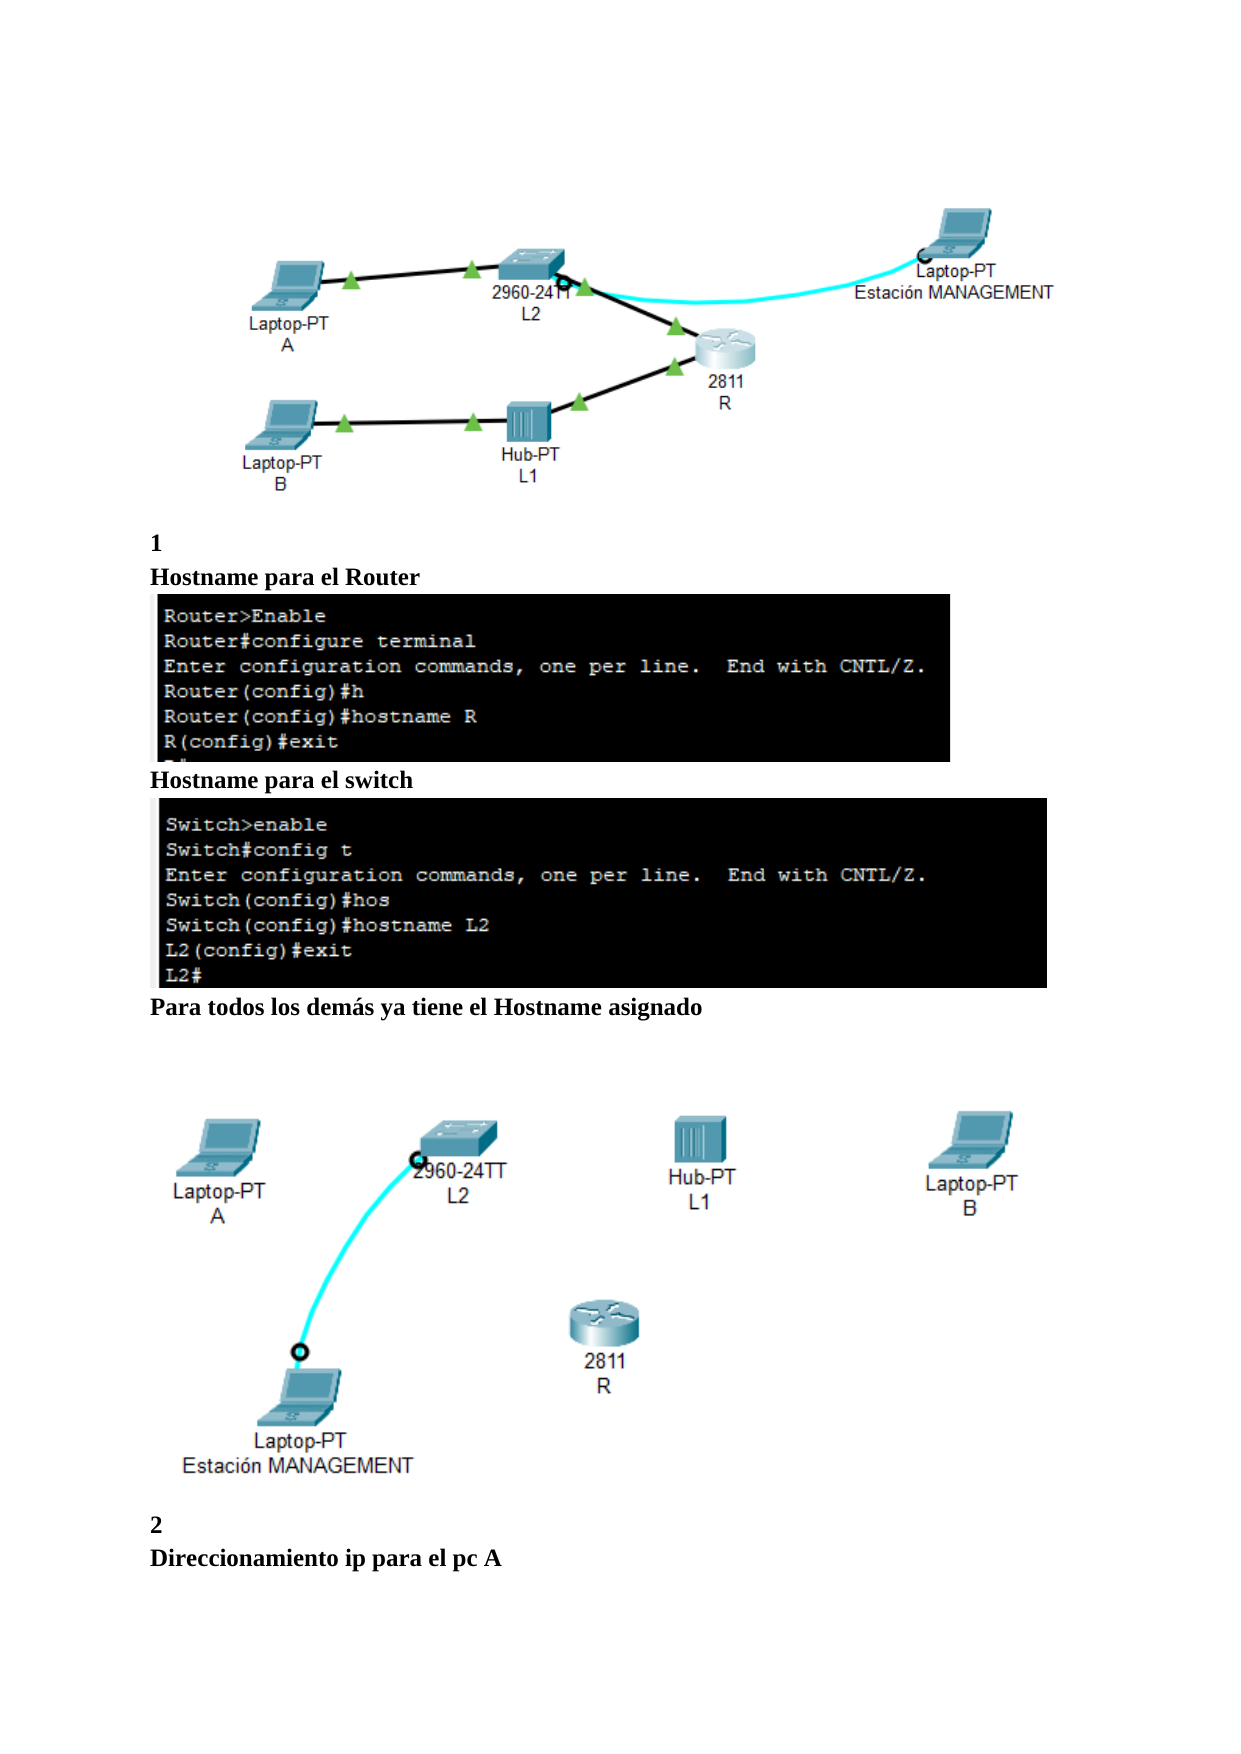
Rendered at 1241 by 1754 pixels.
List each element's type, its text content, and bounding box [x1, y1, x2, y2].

text Para todos los demás ya tiene el Hostname asignado [150, 992, 1090, 1020]
text 1 [150, 528, 1090, 557]
picture [150, 798, 1047, 988]
picture [150, 150, 1091, 492]
text Hostname para el Router [150, 562, 1090, 590]
text Hostname para el switch [150, 766, 1090, 794]
picture [150, 594, 951, 762]
picture [150, 1024, 1091, 1506]
text 2 [150, 1510, 1090, 1538]
text Direccionamiento ip para el pc A [150, 1543, 1090, 1571]
